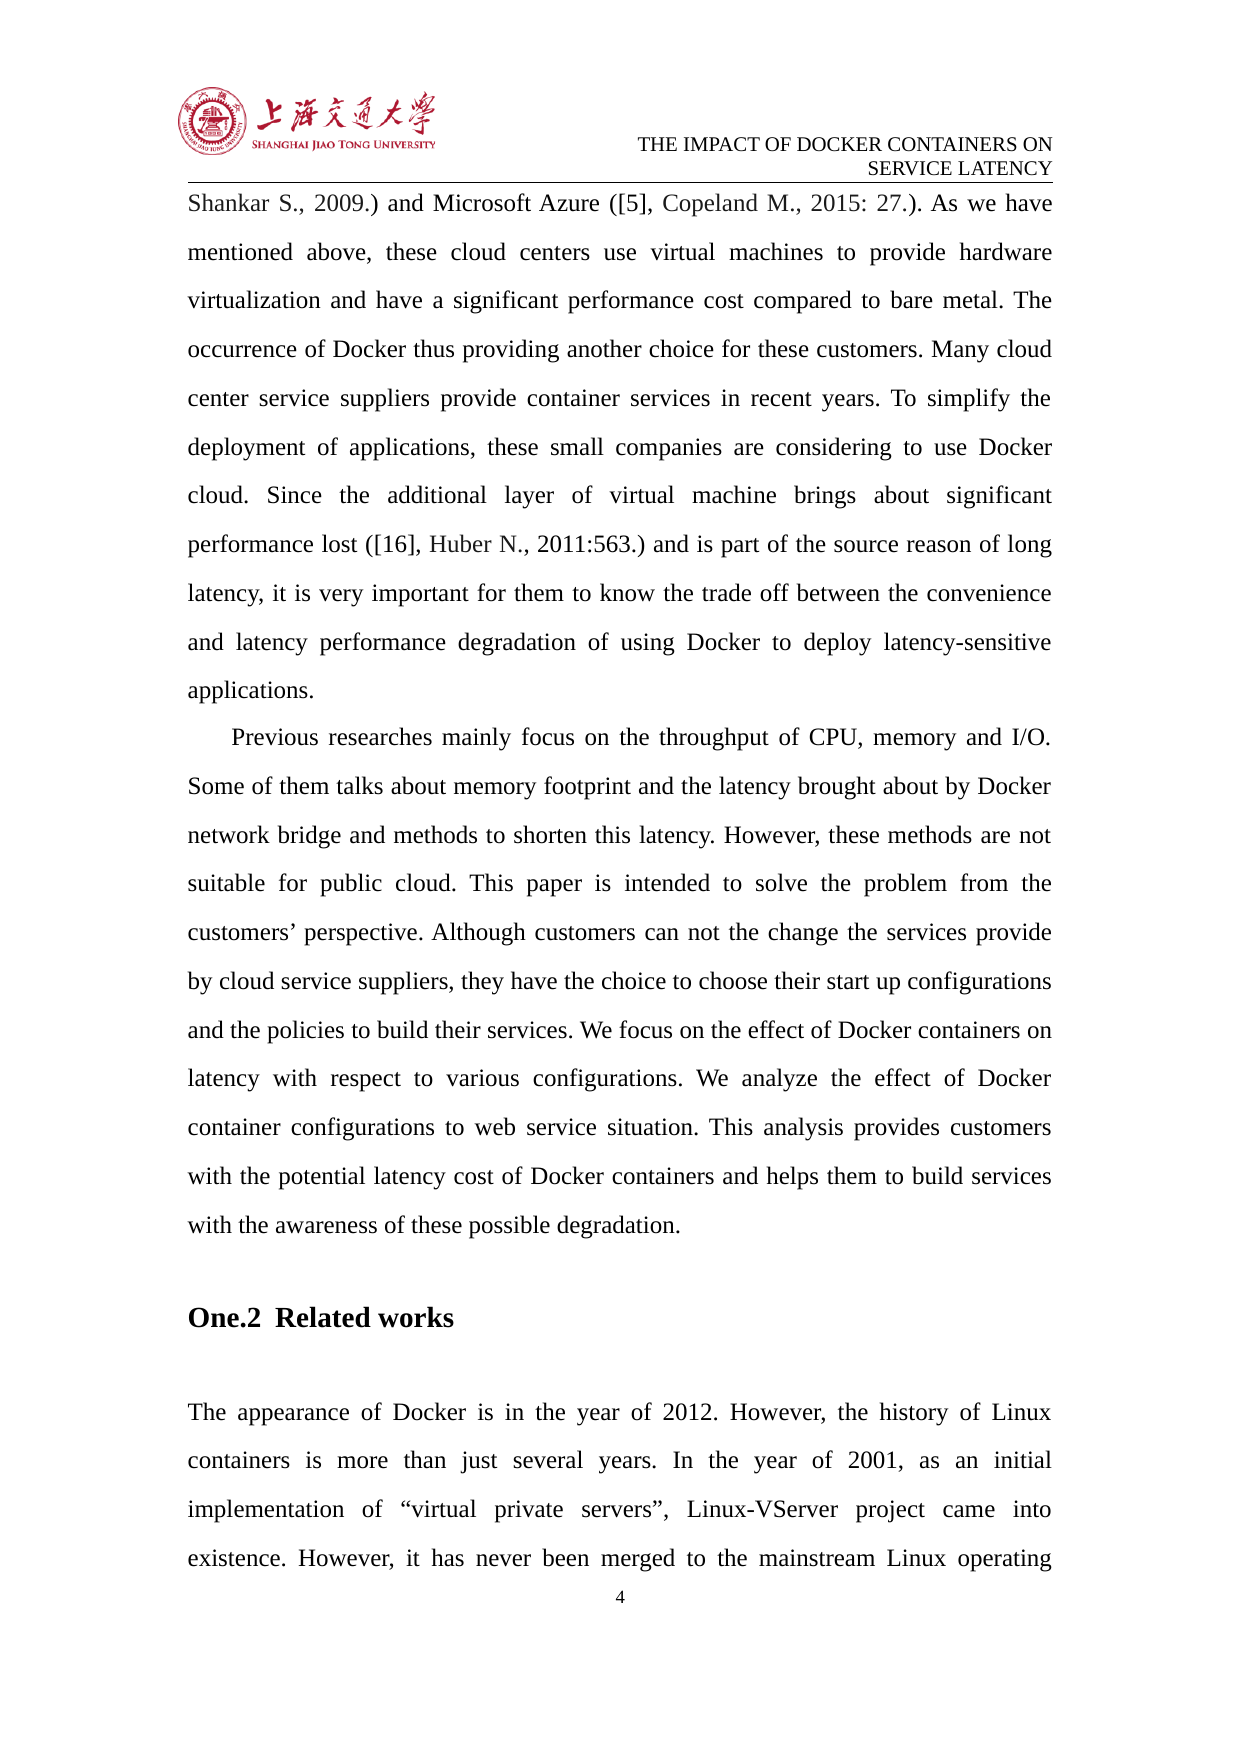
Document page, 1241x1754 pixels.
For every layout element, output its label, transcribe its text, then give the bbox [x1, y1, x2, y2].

picture [178, 87, 436, 155]
subtitle Related works [187, 1284, 1053, 1349]
text Previous researches mainly focus on the throughput of CPU, memory and I/O. Some of them talks about memory footprint and the latency brought about by Docker network bridge and methods to shorten this latency. However, these methods are not suitable for public cloud. This paper is intended to solve the problem from the customers’ perspective. Although customers can not the change the services provide by cloud service suppliers, they have the choice to choose their start up configurations and the policies to build their services. We focus on the effect of Docker containers on latency with respect to various configurations. We analyze the effect of Docker container configurations to web service situation. This analysis provides customers with the potential latency cost of Docker containers and helps them to build services with the awareness of these possible degradation. [187, 720, 1053, 1240]
